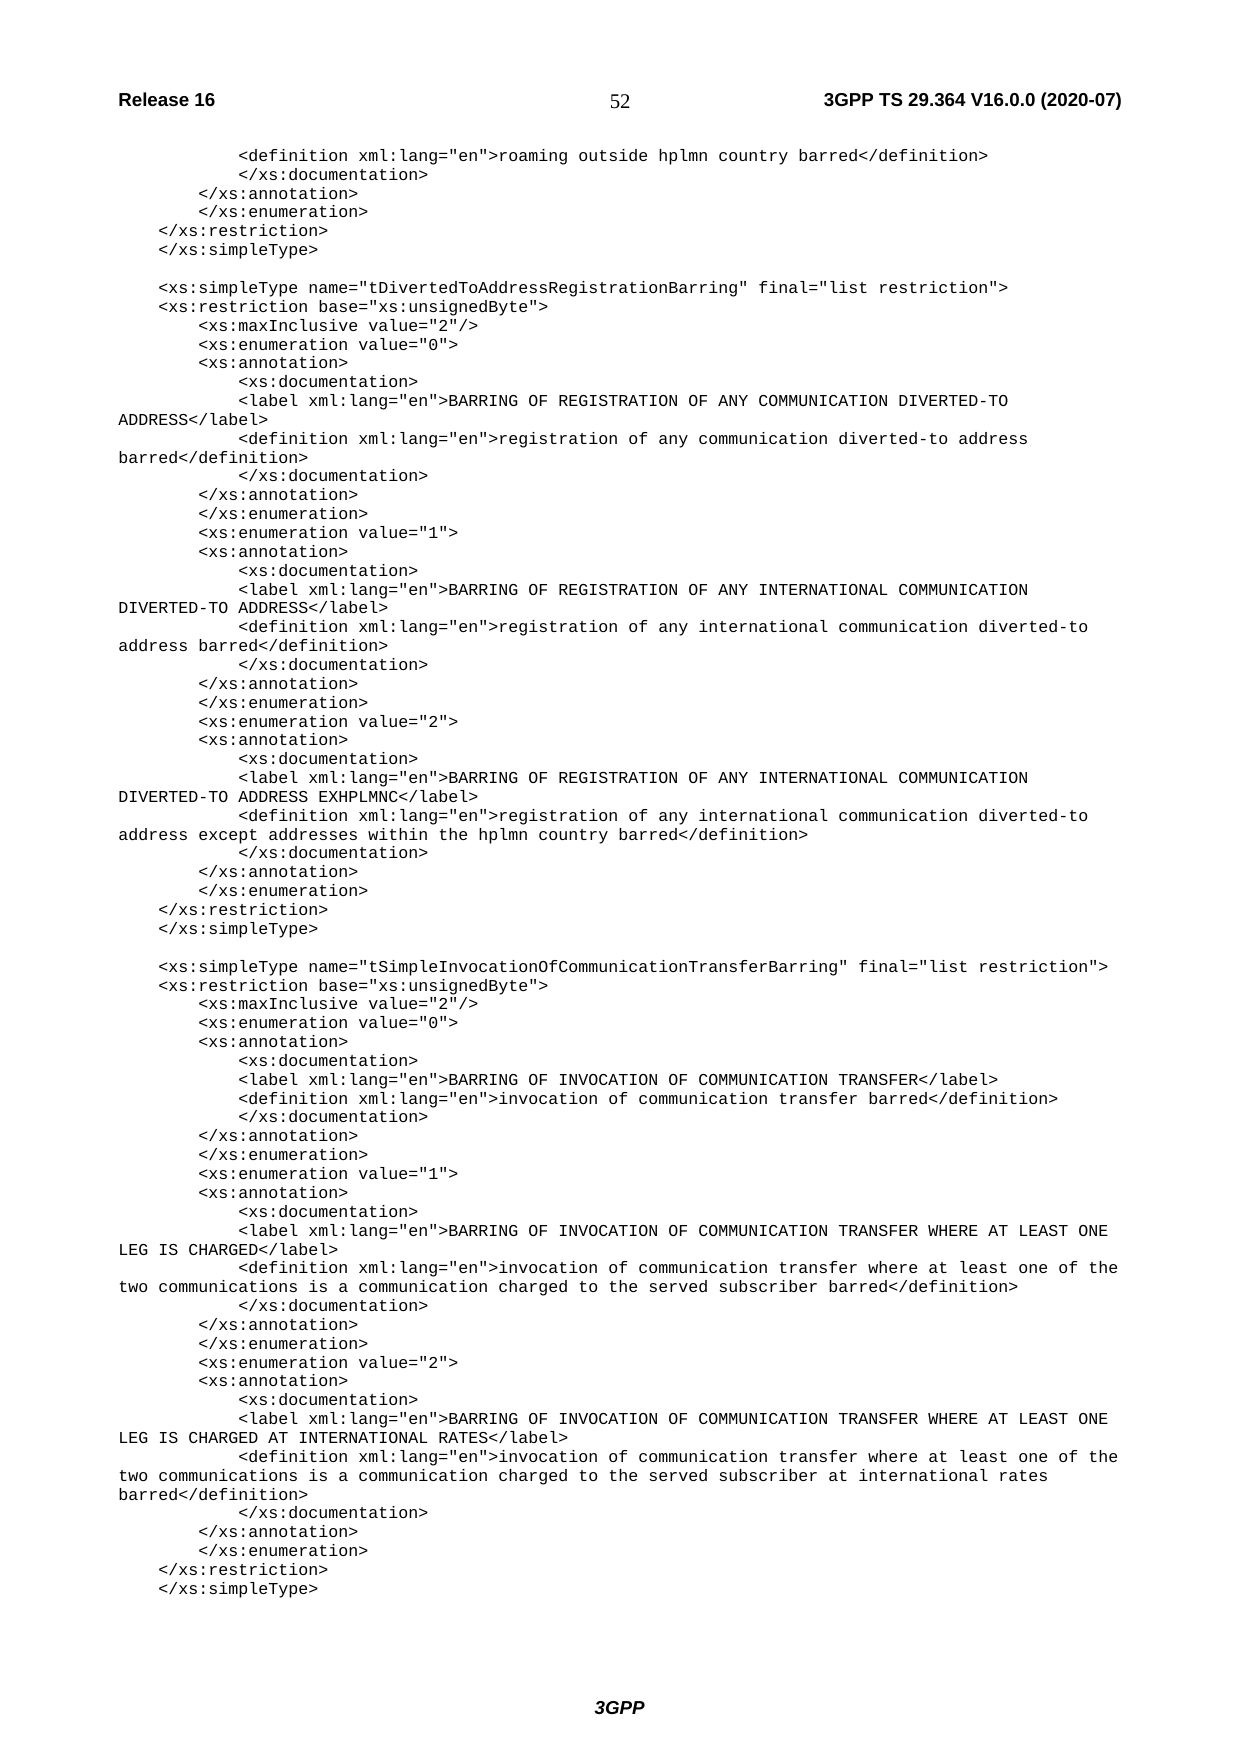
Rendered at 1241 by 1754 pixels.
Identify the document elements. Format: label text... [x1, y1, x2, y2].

text <definition xml:lang="en">registration of any international communication diverted-to address barred</definition> [118, 619, 1122, 657]
text <xs:enumeration value="0"> [118, 336, 1122, 355]
text <xs:enumeration value="1"> [118, 1166, 1122, 1184]
text </xs:annotation> [118, 185, 1122, 204]
text </xs:annotation> [118, 675, 1122, 694]
text <xs:simpleType name="tSimpleInvocationOfCommunicationTransferBarring" final="list restriction"> [118, 958, 1122, 977]
text <definition xml:lang="en">roaming outside hplmn country barred</definition> [118, 147, 1122, 166]
text </xs:documentation> [118, 1505, 1122, 1524]
text <xs:annotation> [118, 1184, 1122, 1203]
text <xs:documentation> [118, 1392, 1122, 1411]
text </xs:restriction> [118, 1562, 1122, 1580]
text </xs:annotation> [118, 864, 1122, 883]
text <xs:restriction base="xs:unsignedByte"> [118, 298, 1122, 317]
text </xs:documentation> [118, 1109, 1122, 1128]
text </xs:enumeration> [118, 1543, 1122, 1562]
text <xs:documentation> [118, 374, 1122, 393]
text <xs:simpleType name="tDivertedToAddressRegistrationBarring" final="list restriction"> [118, 279, 1122, 298]
text <xs:documentation> [118, 751, 1122, 770]
text <xs:annotation> [118, 732, 1122, 751]
text </xs:enumeration> [118, 1147, 1122, 1166]
text <label xml:lang="en">BARRING OF INVOCATION OF COMMUNICATION TRANSFER</label> [118, 1071, 1122, 1090]
text <xs:maxInclusive value="2"/> [118, 317, 1122, 336]
text <label xml:lang="en">BARRING OF REGISTRATION OF ANY INTERNATIONAL COMMUNICATION DIVERTED-TO ADDRESS</label> [118, 581, 1122, 619]
text </xs:annotation> [118, 487, 1122, 506]
text <definition xml:lang="en">invocation of communication transfer barred</definition> [118, 1090, 1122, 1109]
text <xs:annotation> [118, 1373, 1122, 1392]
text </xs:simpleType> [118, 1580, 1122, 1599]
text </xs:documentation> [118, 657, 1122, 675]
text </xs:enumeration> [118, 883, 1122, 902]
text <definition xml:lang="en">registration of any communication diverted-to address barred</definition> [118, 430, 1122, 468]
text </xs:annotation> [118, 1128, 1122, 1147]
text <xs:annotation> [118, 543, 1122, 562]
text <xs:documentation> [118, 562, 1122, 581]
text <xs:restriction base="xs:unsignedByte"> [118, 977, 1122, 996]
text <label xml:lang="en">BARRING OF REGISTRATION OF ANY INTERNATIONAL COMMUNICATION DIVERTED-TO ADDRESS EXHPLMNC</label> [118, 770, 1122, 807]
text <label xml:lang="en">BARRING OF INVOCATION OF COMMUNICATION TRANSFER WHERE AT LEAST ONE LEG IS CHARGED AT INTERNATIONAL RATES</label> [118, 1411, 1122, 1448]
text <xs:annotation> [118, 355, 1122, 374]
text </xs:documentation> [118, 1298, 1122, 1316]
text </xs:annotation> [118, 1316, 1122, 1335]
text </xs:annotation> [118, 1524, 1122, 1543]
text <xs:documentation> [118, 1052, 1122, 1071]
text </xs:documentation> [118, 166, 1122, 185]
text </xs:simpleType> [118, 242, 1122, 261]
text <xs:documentation> [118, 1203, 1122, 1222]
text </xs:enumeration> [118, 694, 1122, 713]
text </xs:documentation> [118, 845, 1122, 864]
text </xs:restriction> [118, 902, 1122, 921]
text <definition xml:lang="en">registration of any international communication diverted-to address except addresses within the hplmn country barred</definition> [118, 807, 1122, 845]
text </xs:enumeration> [118, 506, 1122, 524]
text </xs:restriction> [118, 223, 1122, 242]
text <label xml:lang="en">BARRING OF REGISTRATION OF ANY COMMUNICATION DIVERTED-TO ADDRESS</label> [118, 393, 1122, 430]
text <xs:enumeration value="2"> [118, 1354, 1122, 1373]
text <definition xml:lang="en">invocation of communication transfer where at least one of the two communications is a communication charged to the served subscriber at international rates barred</definition> [118, 1448, 1122, 1505]
text <xs:enumeration value="1"> [118, 524, 1122, 543]
text <xs:maxInclusive value="2"/> [118, 996, 1122, 1015]
text </xs:enumeration> [118, 204, 1122, 223]
text </xs:simpleType> [118, 921, 1122, 939]
text <xs:enumeration value="2"> [118, 713, 1122, 732]
text <label xml:lang="en">BARRING OF INVOCATION OF COMMUNICATION TRANSFER WHERE AT LEAST ONE LEG IS CHARGED</label> [118, 1222, 1122, 1260]
text </xs:enumeration> [118, 1335, 1122, 1354]
text <xs:annotation> [118, 1034, 1122, 1052]
text <xs:enumeration value="0"> [118, 1015, 1122, 1034]
text </xs:documentation> [118, 468, 1122, 487]
text <definition xml:lang="en">invocation of communication transfer where at least one of the two communications is a communication charged to the served subscriber barred</definition> [118, 1260, 1122, 1298]
